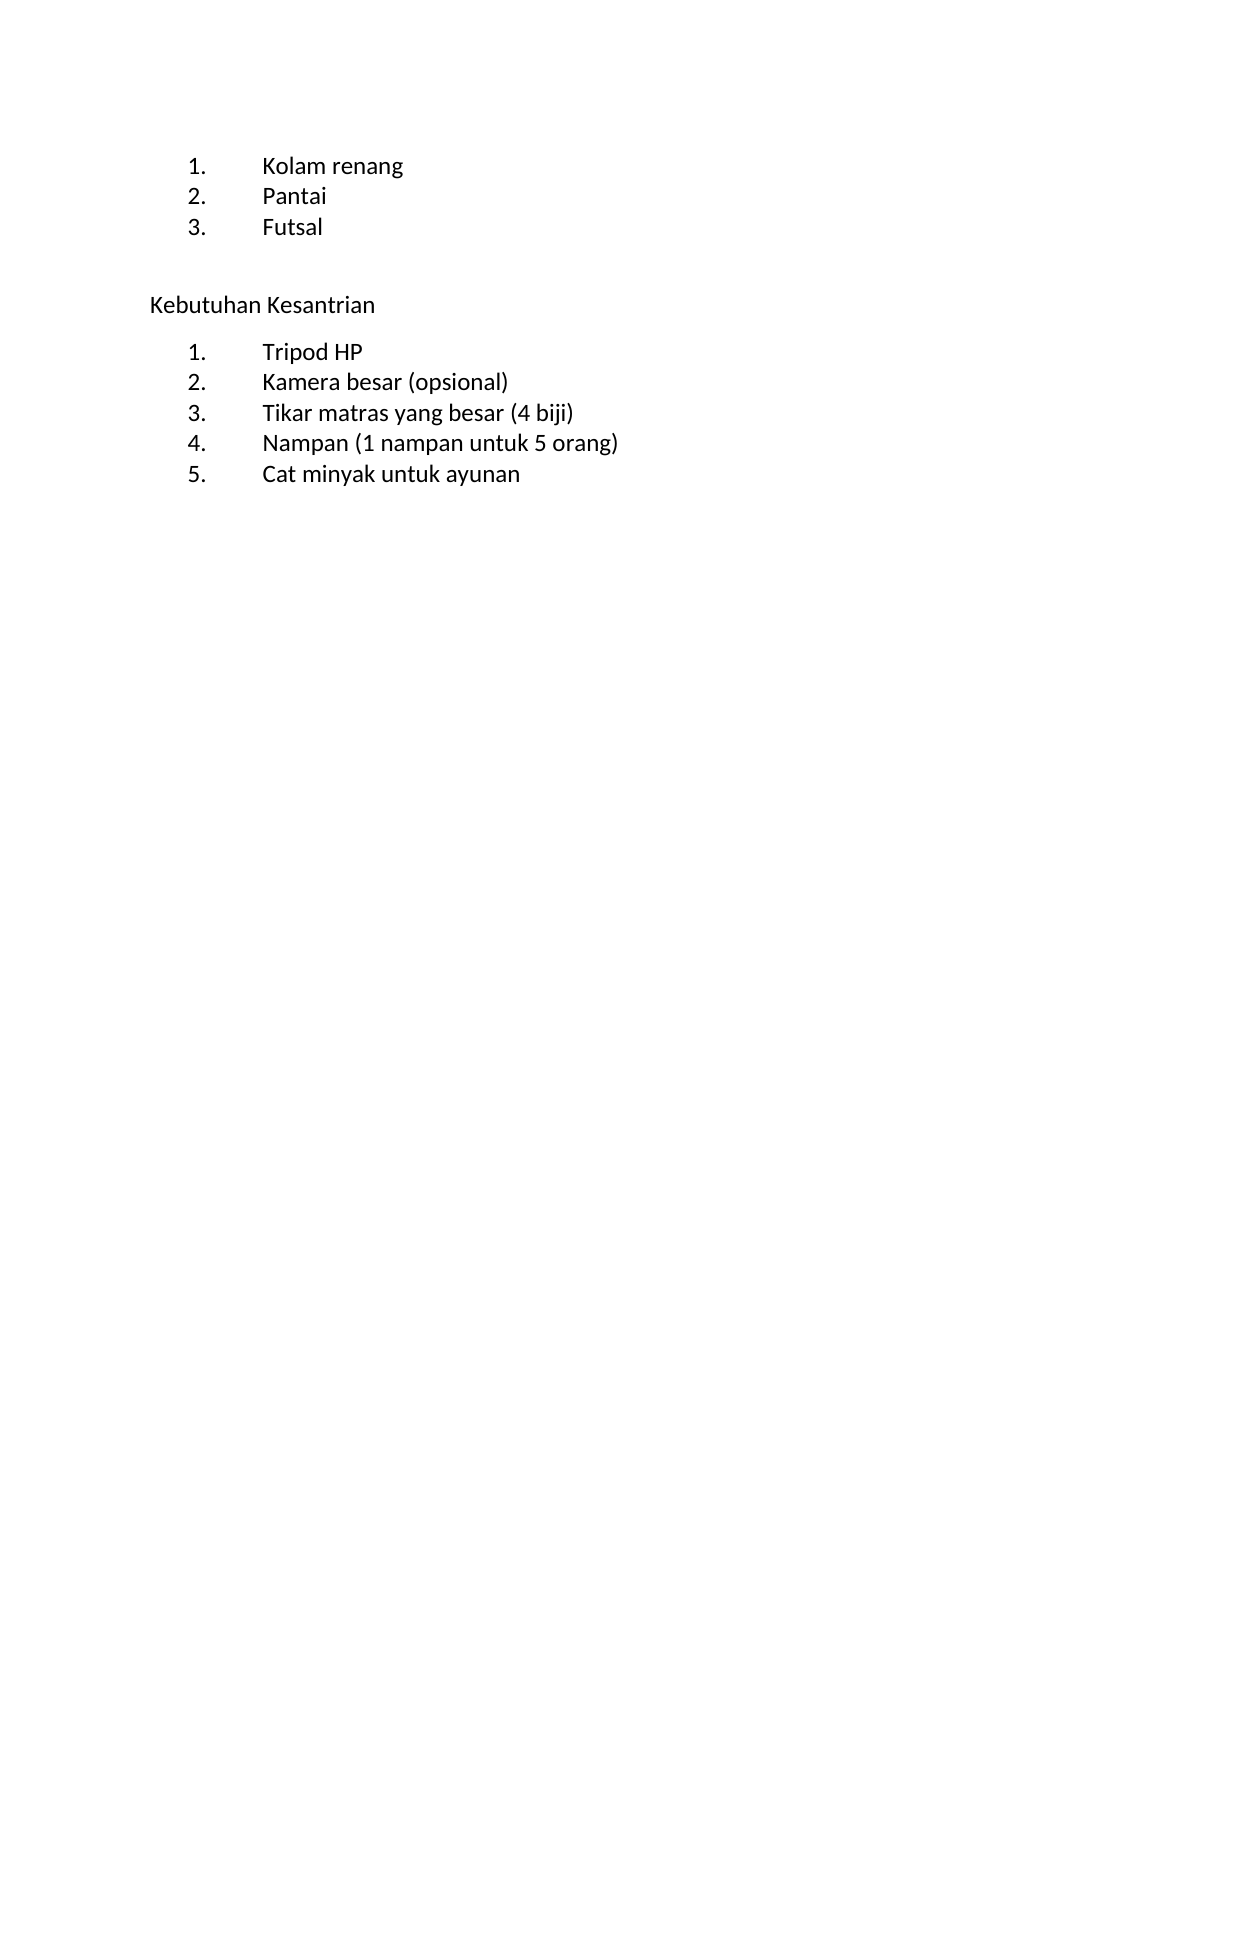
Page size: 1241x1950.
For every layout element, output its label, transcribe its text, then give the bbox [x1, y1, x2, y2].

list Pantai [187, 181, 1090, 211]
text Kebutuhan Kesantrian [150, 289, 1090, 319]
list Nampan (1 nampan untuk 5 orang) [187, 427, 1090, 458]
list Futsal [187, 211, 1090, 242]
list Tikar matras yang besar (4 biji) [187, 397, 1090, 427]
list Tripod HP [187, 336, 1090, 366]
list Cat minyak untuk ayunan [187, 458, 1090, 488]
list Kamera besar (opsional) [187, 366, 1090, 397]
list Kolam renang [187, 150, 1090, 181]
